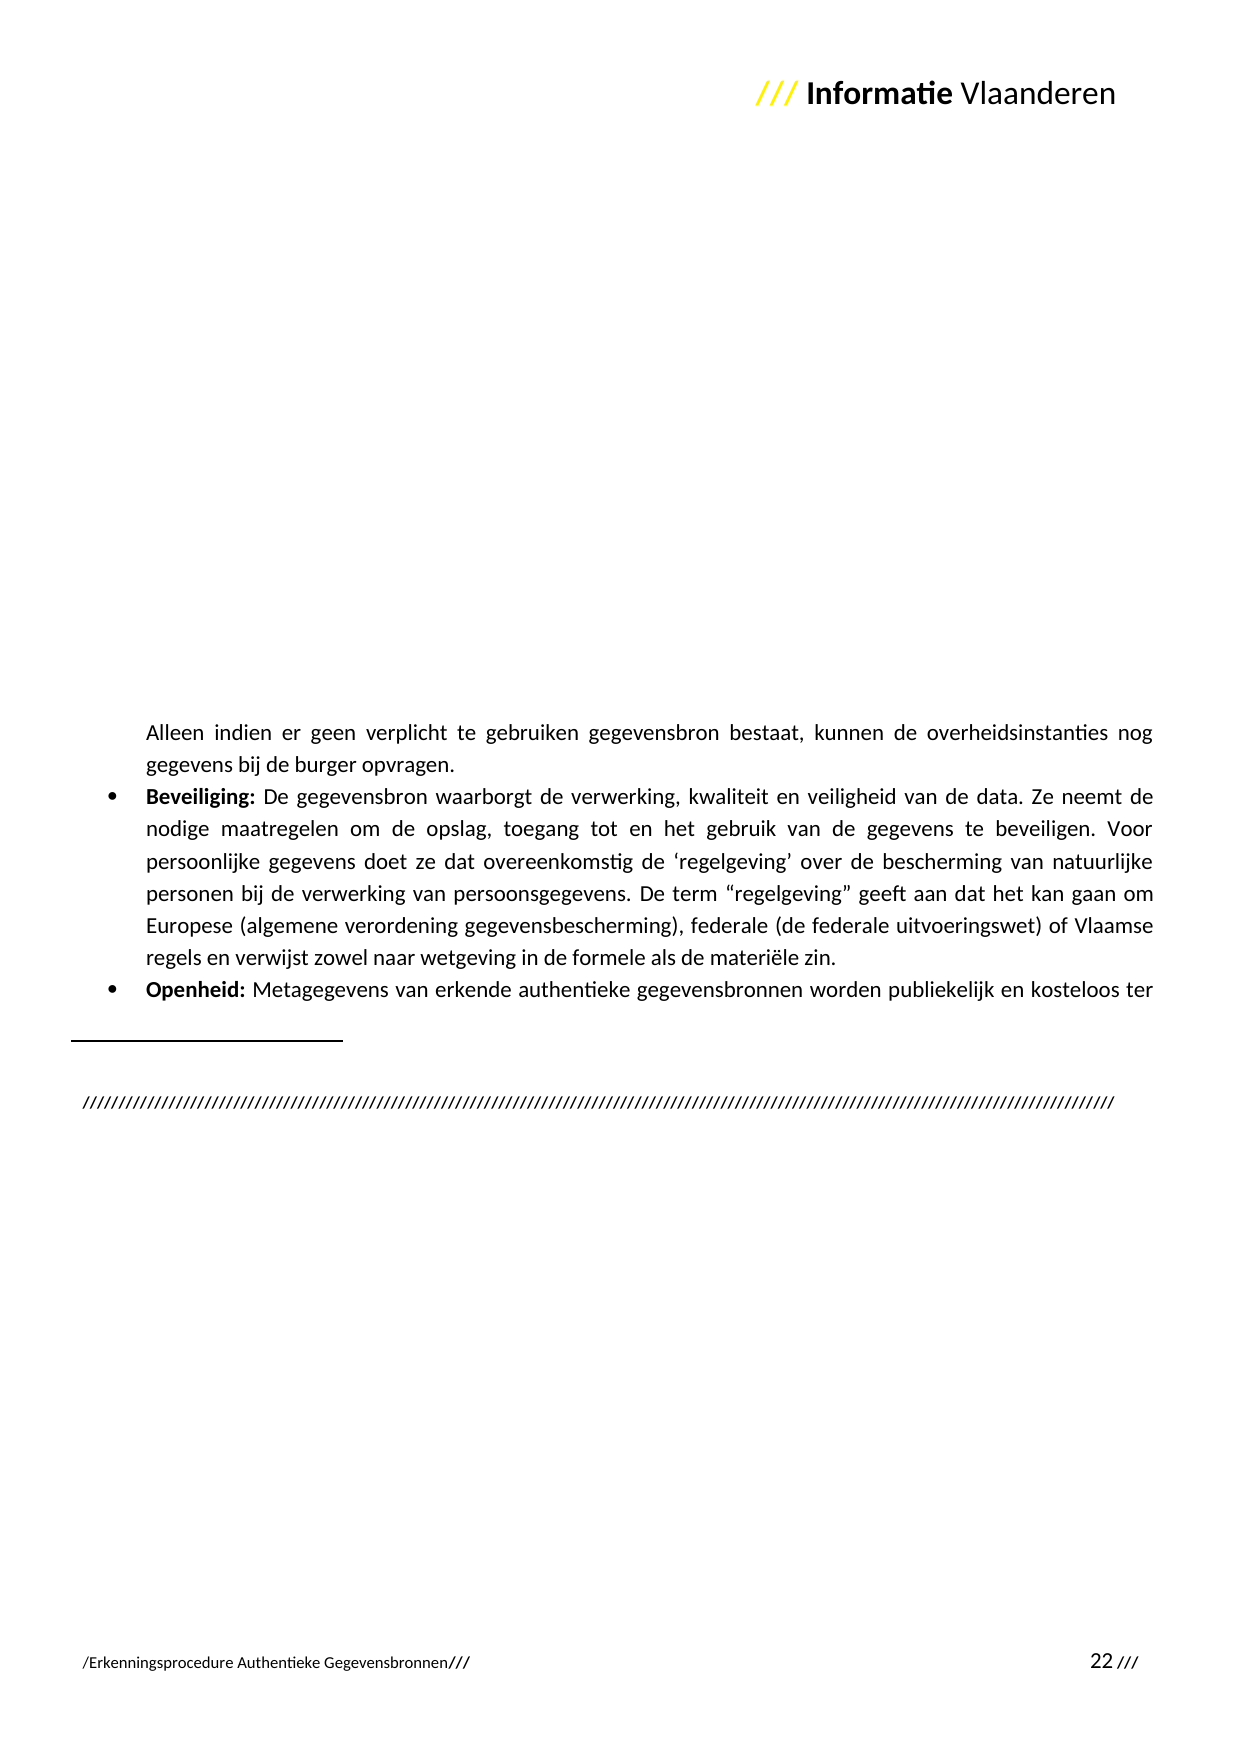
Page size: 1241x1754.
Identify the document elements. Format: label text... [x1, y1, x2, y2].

list Openheid: Metagegevens van erkende authentieke gegevensbronnen worden publiekelijk en kosteloos ter beschikking gesteld om openheid te creëren met betrekking tot de inhoud en werking van de Vlaamse authentieke gegevensbronnen. [108, 976, 1155, 1003]
list Beveiliging: De gegevensbron waarborgt de verwerking, kwaliteit en veiligheid van de data. Ze neemt de nodige maatregelen om de opslag, toegang tot en het gebruik van de gegevens te beveiligen. Voor persoonlijke gegevens doet ze dat overeenkomstig de ‘regelgeving’ over de bescherming van natuurlijke personen bij de verwerking van persoonsgegevens. De term “regelgeving” geeft aan dat het kan gaan om Europese (algemene verordening gegevensbescherming), federale (de federale uitvoeringswet) of Vlaamse regels en verwijst zowel naar wetgeving in de formele als de materiële zin. [108, 782, 1155, 971]
list Eenmalige gegevensopvraging: Een belangrijk kenmerk van het elektronische bestuurlijke gegevensverkeer en een vereenvoudigd bestuur is dat gegevens slechts éénmaal bij de burger of de onderneming worden opgevraagd. Eenmalige inzameling van gegevens betekent dat aan burgers en ondernemingen geen gegevens worden gevraagd die al binnen de overheid beschikbaar zijn (‘Vraag niet wat je al weet’). Overheidsinstanties moeten gegevens, die ze nodig hebben voor de uitvoering van hun taken en verplichtingen, dus verplicht opvragen via de erkende authentieke gegevensbronnen. De Vlaamse Regering bepaalt, na advies van het stuurorgaan, de datum vanaf wanneer de burgers gerechtigd zijn om, zonder verlies van rechten, te weigeren bepaalde gegevens ter beschikking te stellen van de overheidsinstantie. Alleen indien er geen verplicht te gebruiken gegevensbron bestaat, kunnen de overheidsinstanties nog gegevens bij de burger opvragen. [108, 718, 1155, 778]
